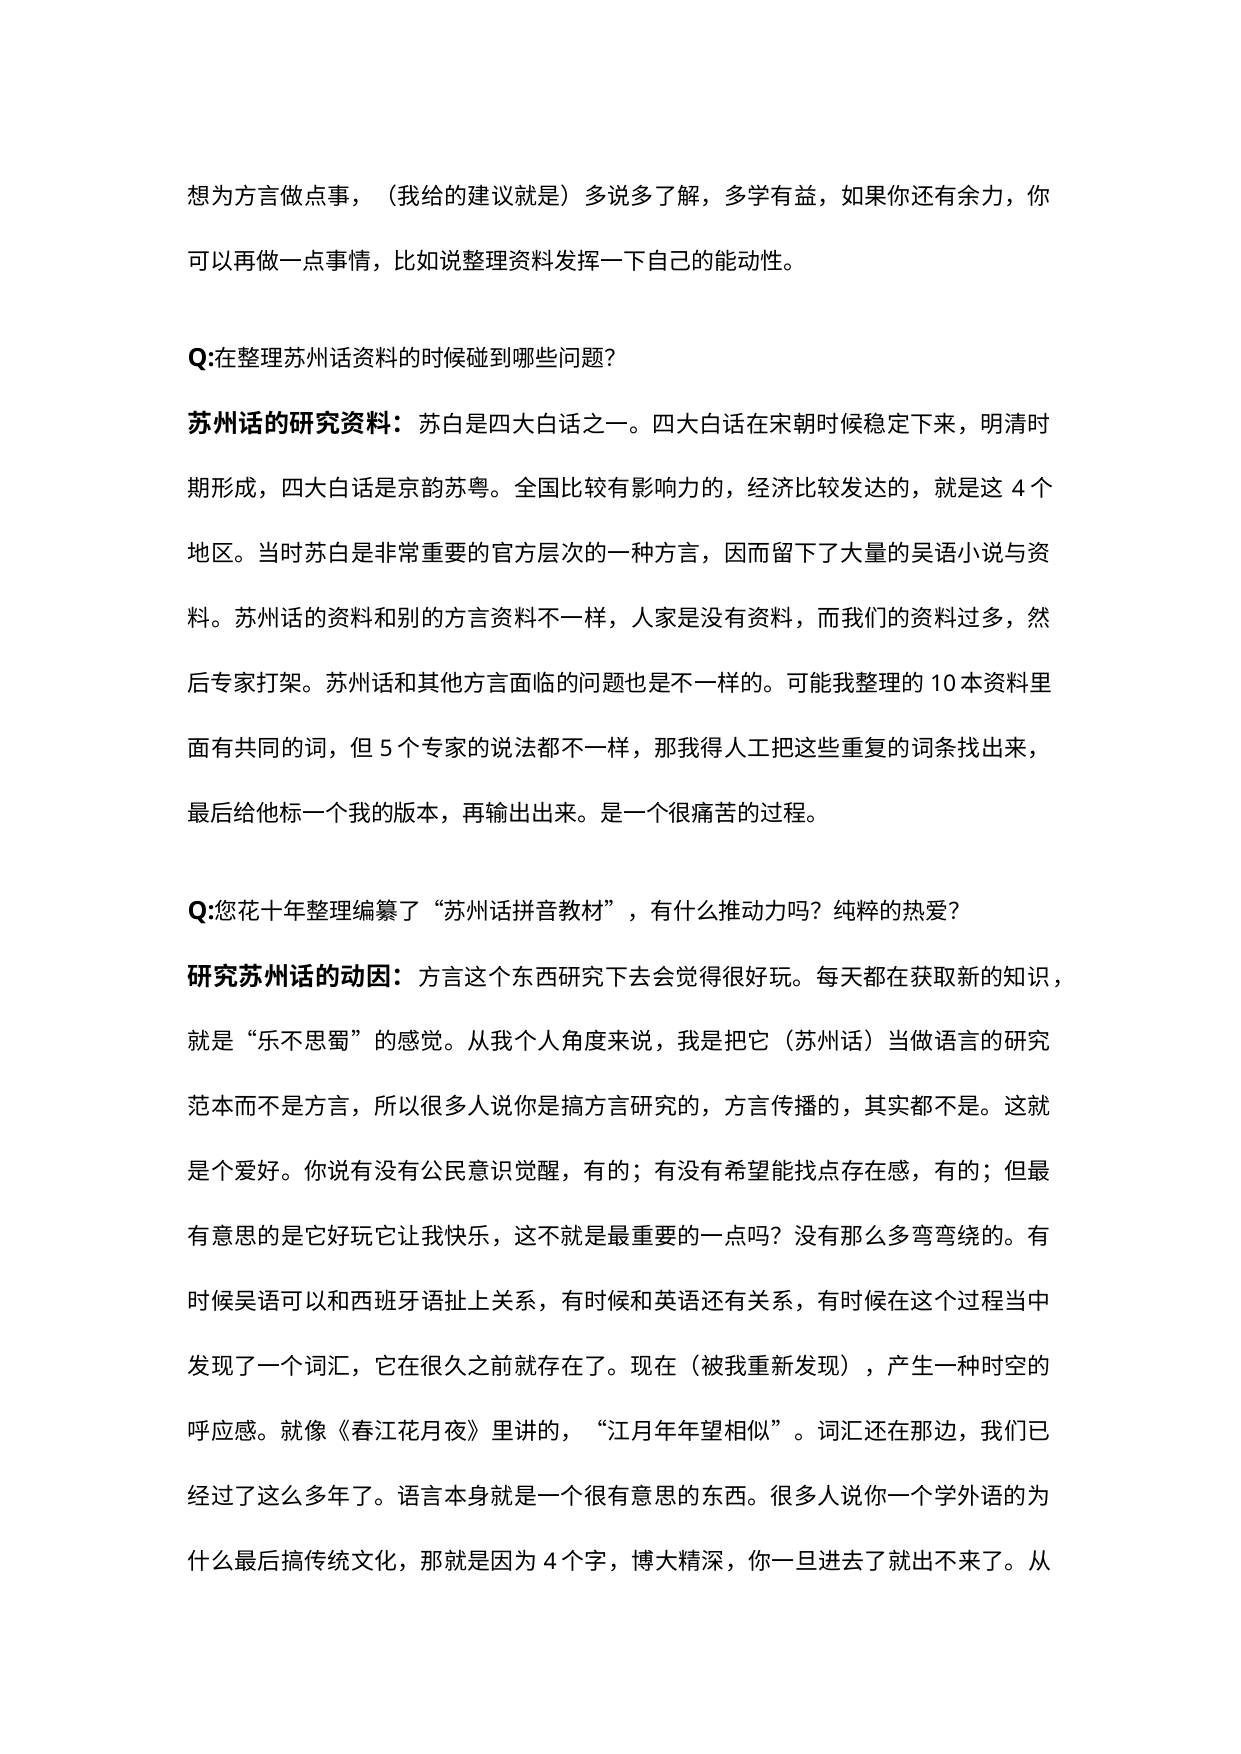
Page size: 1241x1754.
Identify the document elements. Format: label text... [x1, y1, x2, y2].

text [187, 877, 1053, 1592]
text Q:在整理苏州话资料的时候碰到哪些问题？ 苏州话的研究资料：苏白是四大白话之一。四大白话在宋朝时候稳定下来，明清时期形成，四大白话是京韵苏粤。全国比较有影响力的，经济比较发达的，就是这4个地区。当时苏白是非常重要的官方层次的一种方言，因而留下了大量的吴语小说与资料。苏州话的资料和别的方言资料不一样，人家是没有资料，而我们的资料过多，然后专家打架。苏州话和其他方言面临的问题也是不一样的。可能我整理的10本资料里面有共同的词，但5个专家的说法都不一样，那我得人工把这些重复的词条找出来，最后给他标一个我的版本，再输出出来。是一个很痛苦的过程。 [187, 324, 1053, 844]
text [187, 162, 1053, 292]
